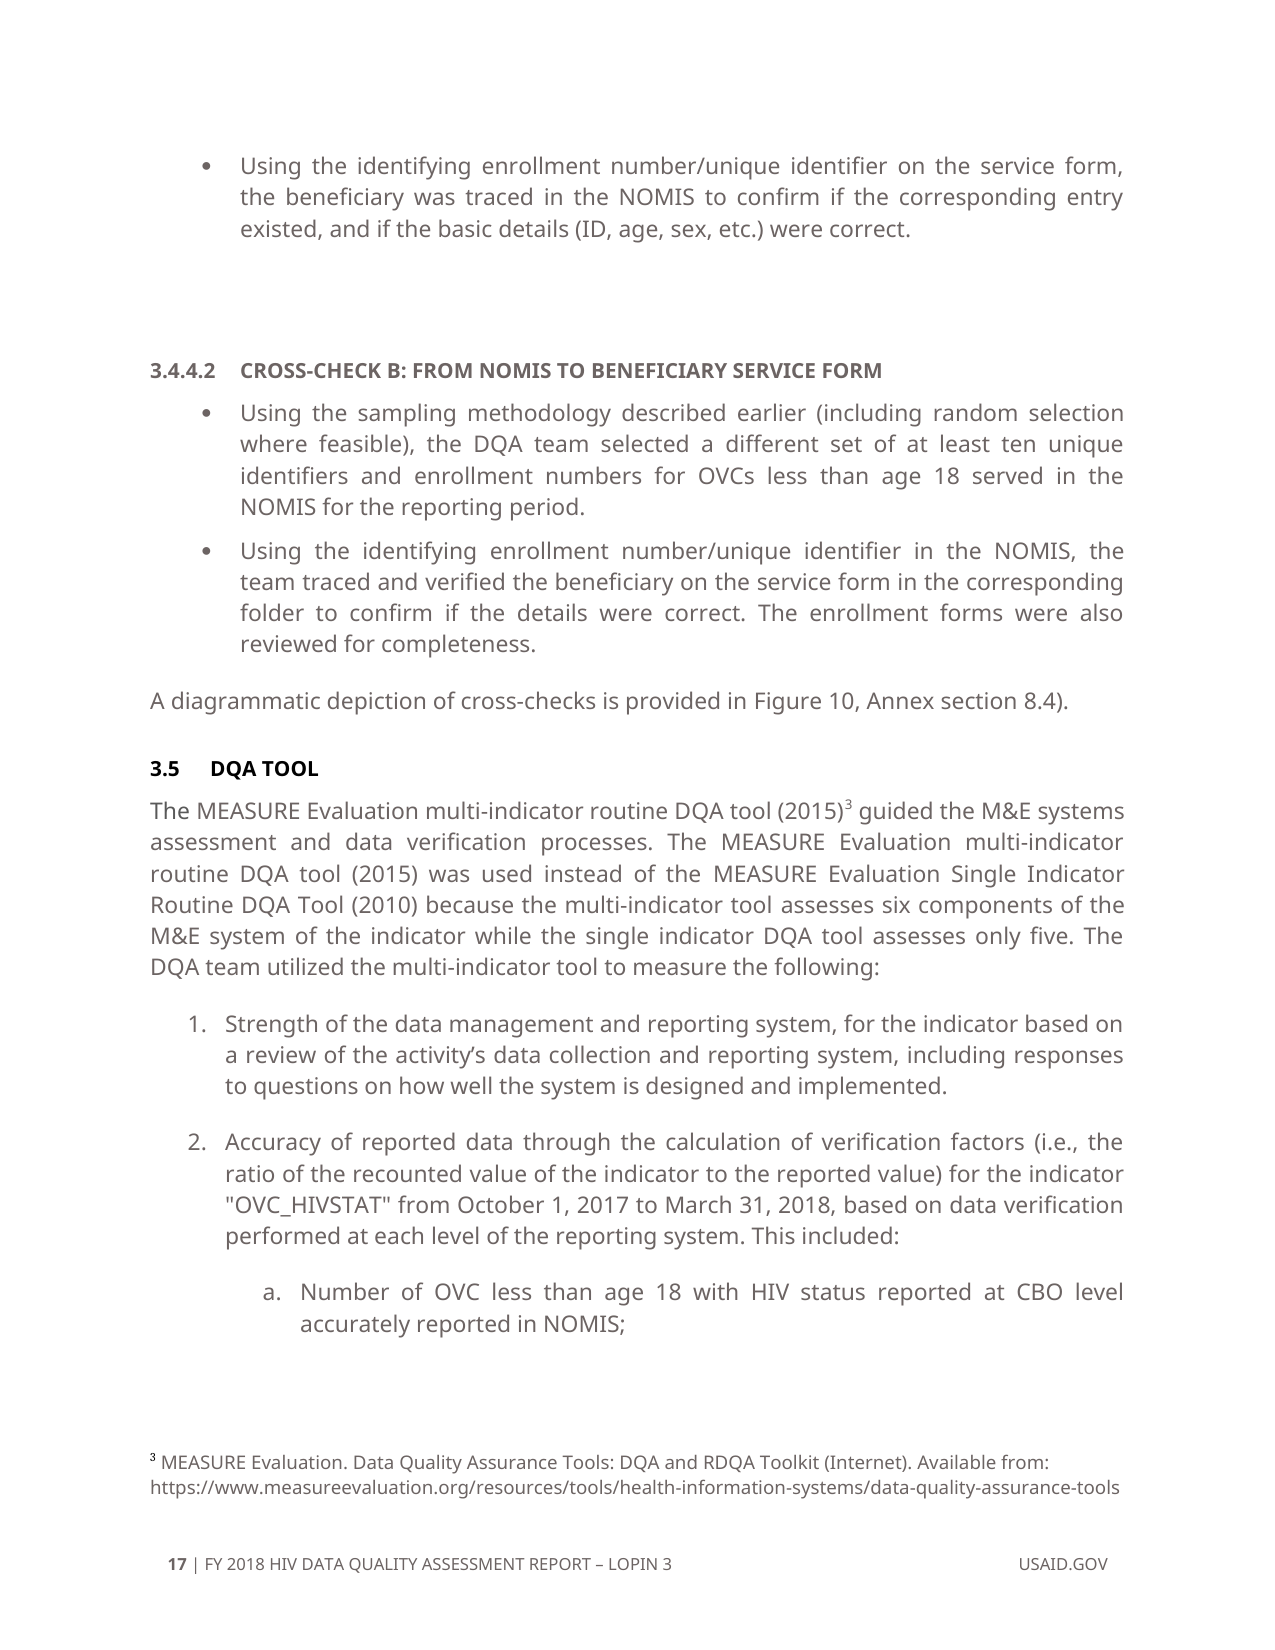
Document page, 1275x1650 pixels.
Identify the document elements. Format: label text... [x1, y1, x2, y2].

list Using the identifying enrollment number/unique identifier in the NOMIS, the team traced and verified the beneficiary on the service form in the corresponding folder to confirm if the details were correct. The enrollment forms were also reviewed for completeness. [202, 535, 1125, 660]
list Accuracy of reported data through the calculation of verification factors (i.e., the ratio of the recounted value of the indicator to the reported value) for the indicator "OVC_HIVSTAT" from October 1, 2017 to March 31, 2018, based on data verification performed at each level of the reporting system. This included: [187, 1126, 1125, 1251]
list Strength of the data management and reporting system, for the indicator based on a review of the activity’s data collection and reporting system, including responses to questions on how well the system is designed and implemented. [187, 1008, 1125, 1101]
list Using the identifying enrollment number/unique identifier on the service form, the beneficiary was traced in the NOMIS to confirm if the corresponding entry existed, and if the basic details (ID, age, sex, etc.) were correct. [202, 150, 1125, 244]
subtitle Cross-check B: From NOMIS to beneficiary service form [150, 356, 1125, 385]
text The MEASURE Evaluation multi-indicator routine DQA tool (2015) guided the M&E systems assessment and data verification processes. The MEASURE Evaluation multi-indicator routine DQA tool (2015) was used instead of the MEASURE Evaluation Single Indicator Routine DQA Tool (2010) because the multi-indicator tool assesses six components of the M&E system of the indicator while the single indicator DQA tool assesses only five. The DQA team utilized the multi-indicator tool to measure the following: [150, 795, 1125, 983]
list Number of OVC less than age 18 with HIV status reported at CBO level accurately reported in NOMIS; [262, 1276, 1125, 1339]
list Using the sampling methodology described earlier (including random selection where feasible), the DQA team selected a different set of at least ten unique identifiers and enrollment numbers for OVCs less than age 18 served in the NOMIS for the reporting period. [202, 397, 1125, 522]
text A diagrammatic depiction of cross-checks is provided in Figure 10, Annex section 8.3). [150, 685, 1125, 716]
subtitle DQA TOOL [150, 753, 1125, 783]
